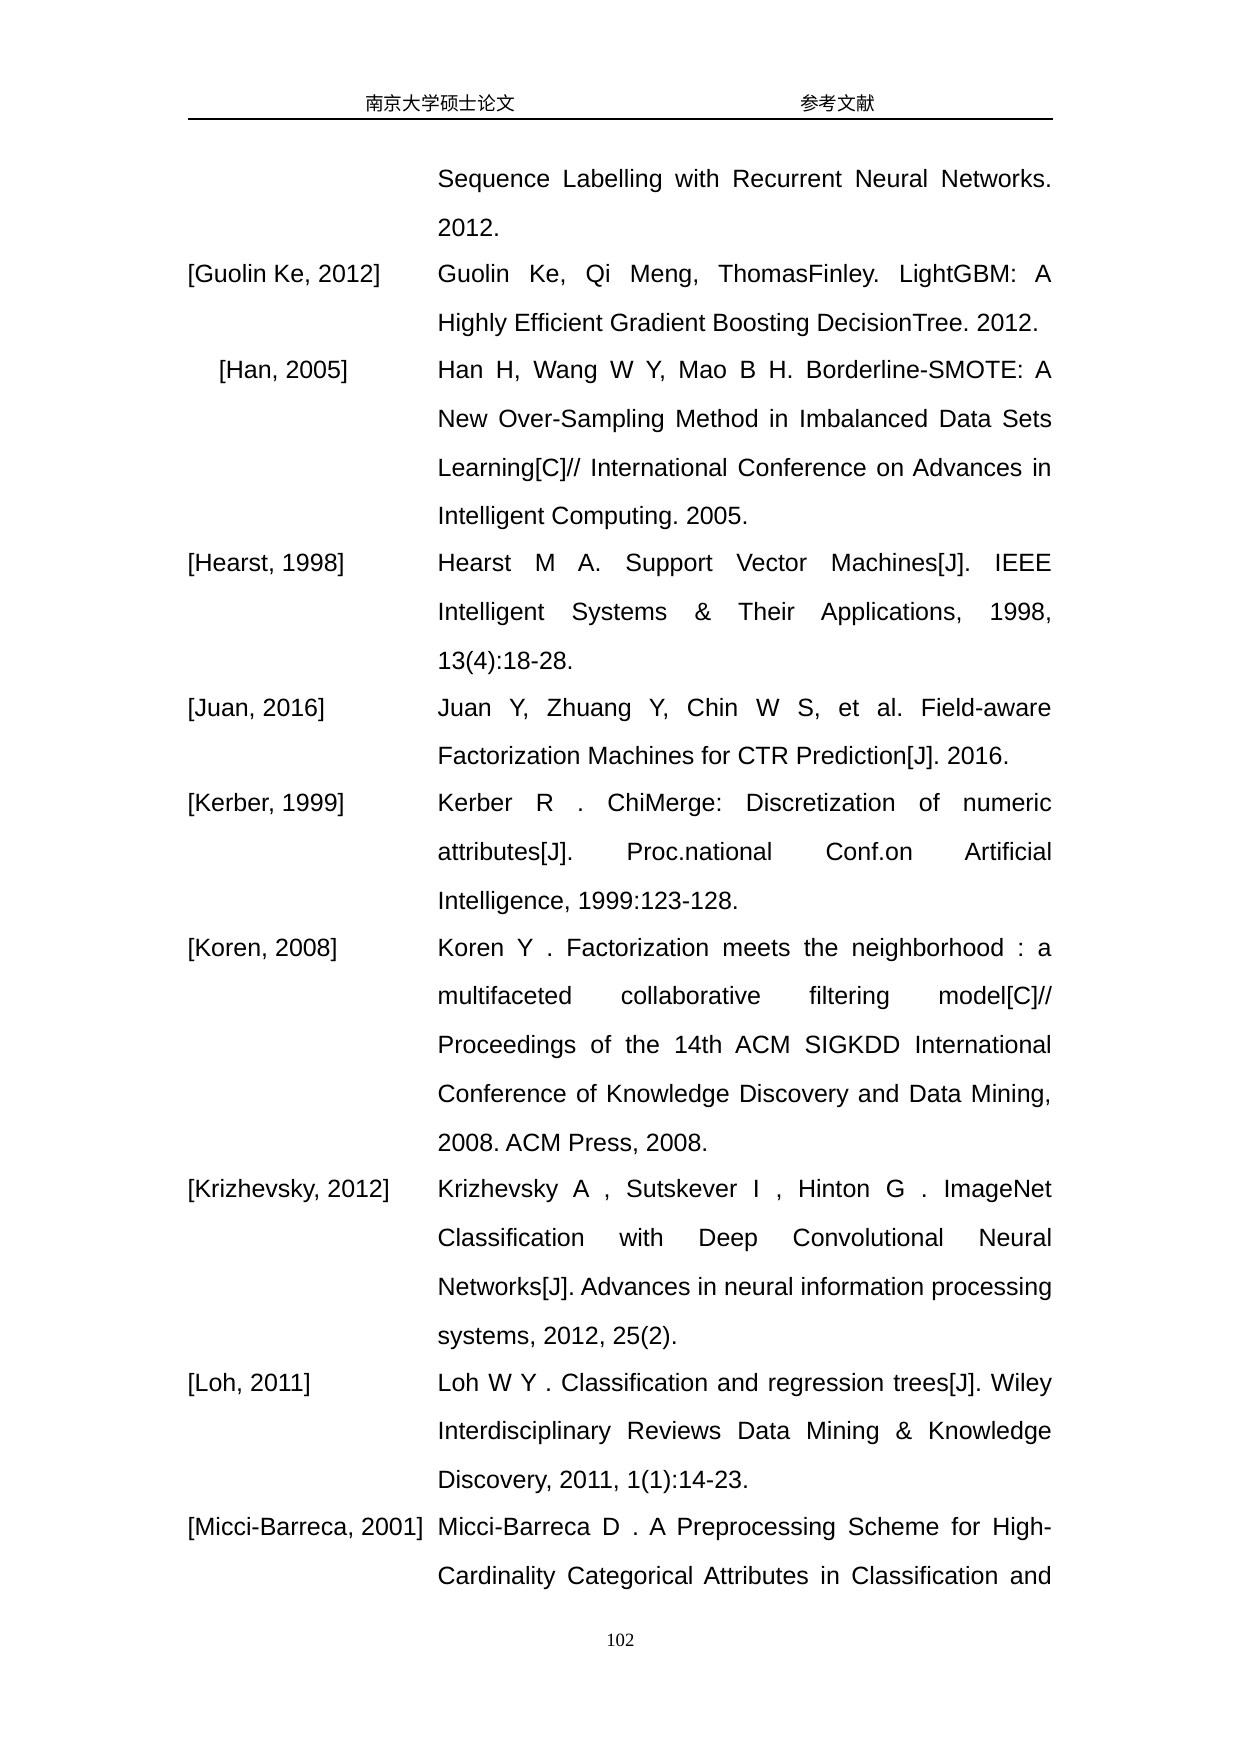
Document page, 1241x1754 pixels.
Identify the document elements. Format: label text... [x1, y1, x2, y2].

text [Kerber, 1999] Kerber R . ChiMerge: Discretization of numeric attributes[J]. Proc.national Conf.on Artificial Intelligence, 1999:123-128. [187, 786, 1053, 916]
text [187, 162, 1053, 243]
text [Han, 2005] Han H, Wang W Y, Mao B H. Borderline-SMOTE: A New Over-Sampling Method in Imbalanced Data Sets Learning[C]// International Conference on Advances in Intelligent Computing. 2005. [219, 353, 1053, 532]
text [Juan, 2016] Juan Y, Zhuang Y, Chin W S, et al. Field-aware Factorization Machines for CTR Prediction[J]. 2016. [187, 691, 1053, 772]
text [Guolin Ke, 2012] Guolin Ke, Qi Meng, ThomasFinley. LightGBM: A Highly Efﬁcient Gradient Boosting DecisionTree. 2012. [187, 258, 1053, 339]
text [Koren, 2008] Koren Y . Factorization meets the neighborhood : a multifaceted collaborative filtering model[C]// Proceedings of the 14th ACM SIGKDD International Conference of Knowledge Discovery and Data Mining, 2008. ACM Press, 2008. [187, 931, 1053, 1158]
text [187, 1510, 1053, 1591]
text [Loh, 2011] Loh W Y . Classification and regression trees[J]. Wiley Interdisciplinary Reviews Data Mining & Knowledge Discovery, 2011, 1(1):14-23. [187, 1366, 1053, 1496]
text [Hearst, 1998] Hearst M A. Support Vector Machines[J]. IEEE Intelligent Systems & Their Applications, 1998, 13(4):18-28. [187, 546, 1053, 676]
text [Krizhevsky, 2012] Krizhevsky A , Sutskever I , Hinton G . ImageNet Classification with Deep Convolutional Neural Networks[J]. Advances in neural information processing systems, 2012, 25(2). [187, 1173, 1053, 1351]
